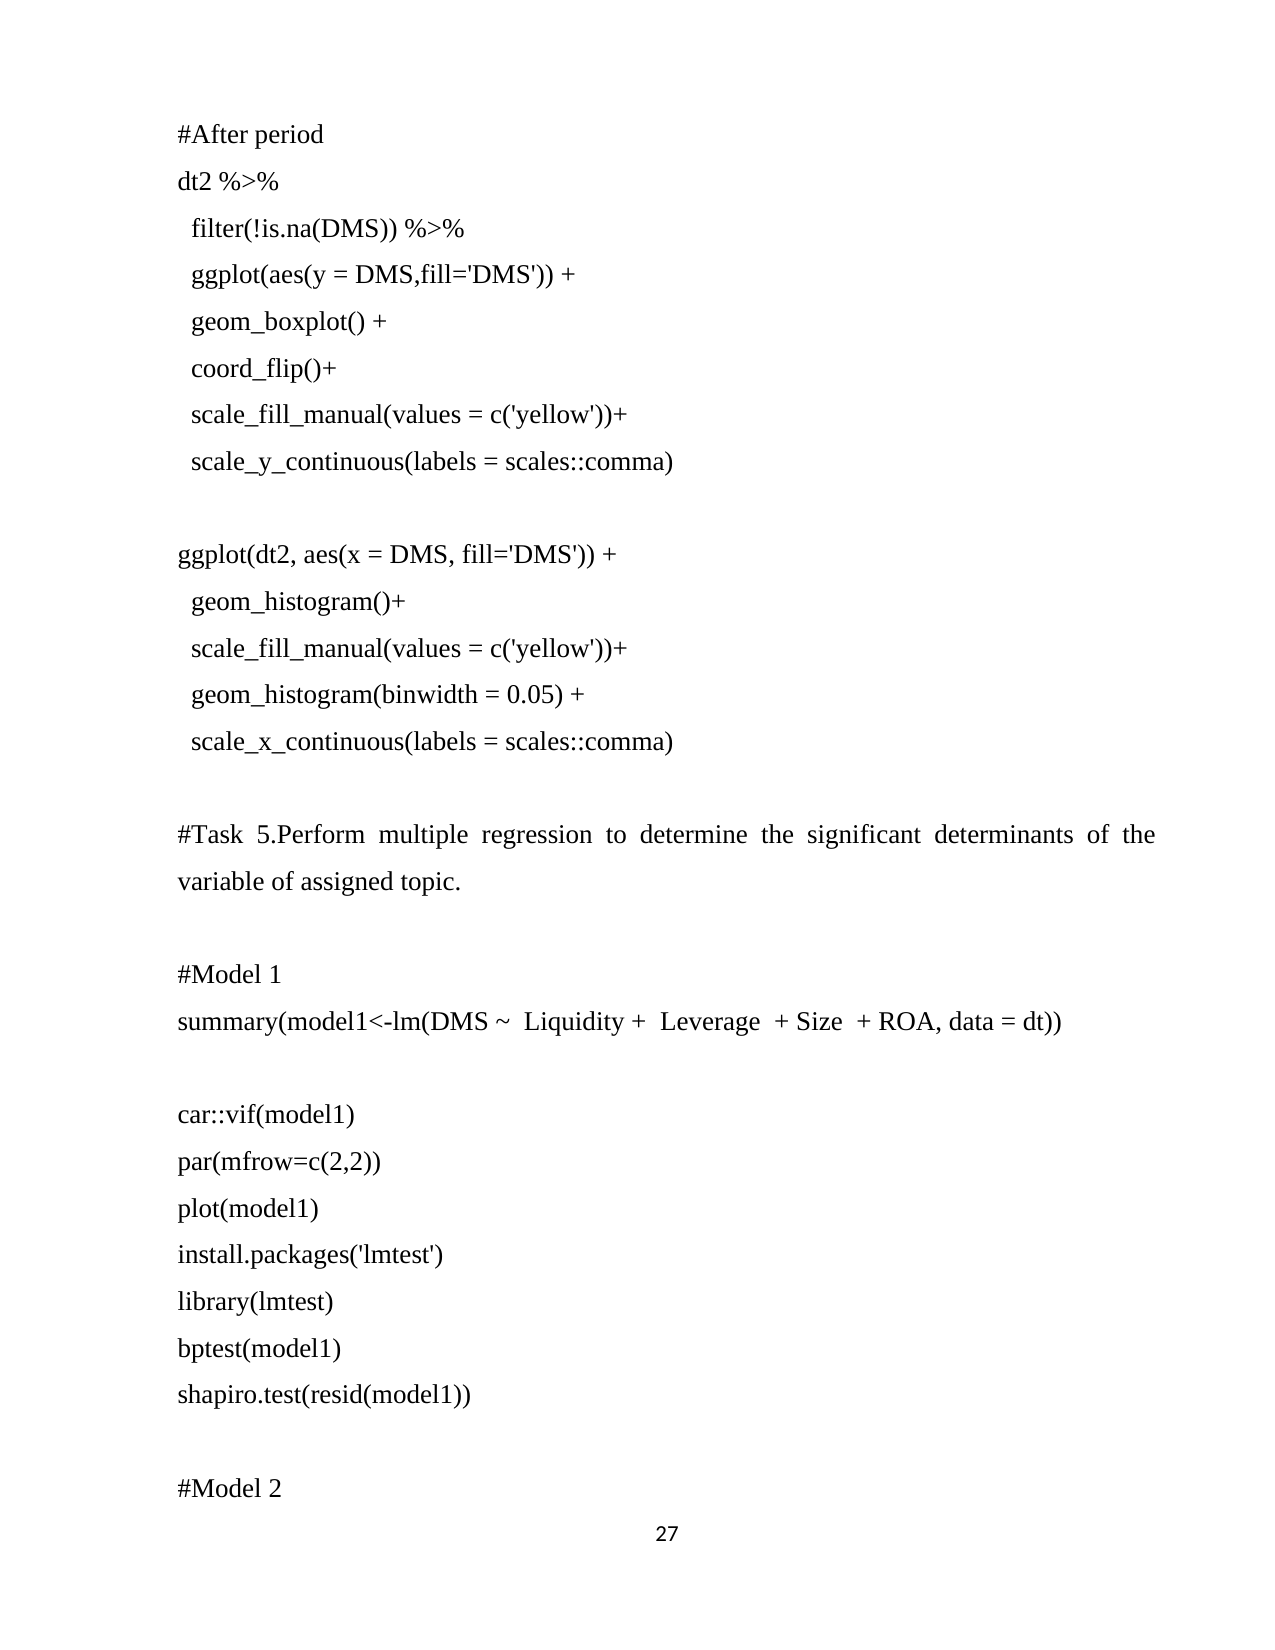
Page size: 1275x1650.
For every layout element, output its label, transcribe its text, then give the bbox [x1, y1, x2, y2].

text #After period [177, 118, 1156, 150]
text scale_fill_manual(values = c('yellow'))+ [177, 398, 1156, 430]
text summary(model1<-lm(DMS ~ Liquidity + Leverage + Size + ROA, data = dt)) [177, 1005, 1156, 1036]
text #Model 2 [177, 1472, 1156, 1503]
text install.packages('lmtest') [177, 1238, 1156, 1270]
text scale_x_continuous(labels = scales::comma) [177, 725, 1156, 756]
text geom_histogram()+ [177, 585, 1156, 616]
text par(mfrow=c(2,2)) [177, 1145, 1156, 1176]
text scale_fill_manual(values = c('yellow'))+ [177, 632, 1156, 663]
text library(lmtest) [177, 1285, 1156, 1316]
text geom_histogram(binwidth = 0.05) + [177, 678, 1156, 710]
text ggplot(aes(y = DMS,fill='DMS')) + [177, 258, 1156, 290]
text ggplot(dt2, aes(x = DMS, fill='DMS')) + [177, 538, 1156, 570]
text dt2 %>% [177, 165, 1156, 196]
text car::vif(model1) [177, 1098, 1156, 1130]
text filter(!is.na(DMS)) %>% [177, 212, 1156, 243]
text bptest(model1) [177, 1332, 1156, 1363]
text coord_flip()+ [177, 352, 1156, 383]
text #Model 1 [177, 958, 1156, 990]
text shapiro.test(resid(model1)) [177, 1378, 1156, 1410]
text geom_boxplot() + [177, 305, 1156, 336]
text #Task 5.Perform multiple regression to determine the significant determinants of the variable of assigned topic. [177, 818, 1156, 896]
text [177, 445, 1156, 476]
text plot(model1) [177, 1192, 1156, 1223]
